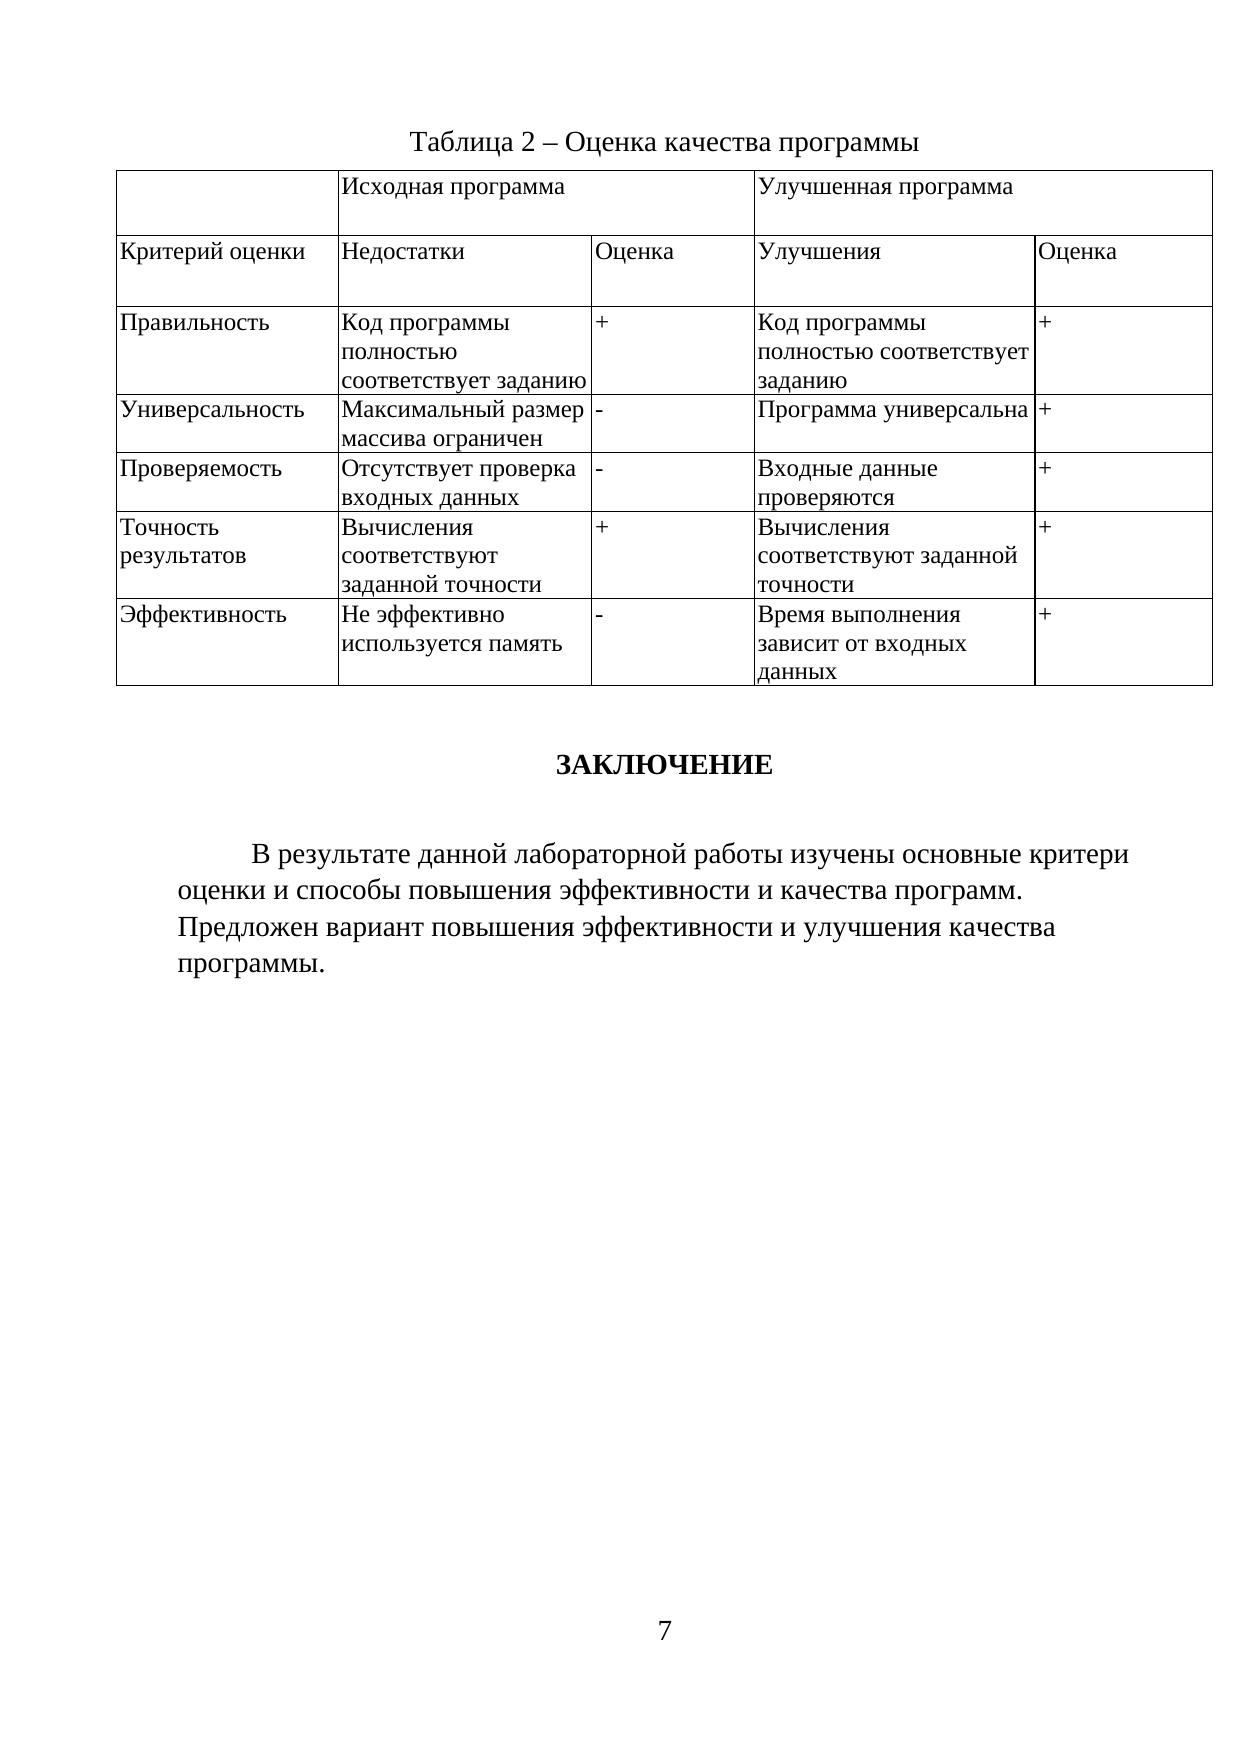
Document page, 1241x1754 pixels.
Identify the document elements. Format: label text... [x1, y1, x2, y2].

table_cell Вычисления соответствуют заданной точности [755, 512, 1034, 598]
table_cell Проверяемость [117, 453, 338, 511]
table_cell Критерий оценки [117, 236, 338, 306]
table_cell + [1036, 512, 1212, 598]
table_cell Вычисления соответствуют заданной точности [339, 512, 591, 598]
table_cell Не эффективно используется память [339, 599, 591, 685]
table_cell + [592, 307, 754, 393]
table_cell + [1036, 395, 1212, 452]
table_cell Время выполнения зависит от входных данных [755, 599, 1034, 685]
table_cell Программа универсальна [755, 395, 1034, 452]
text Таблица 2 – Оценка качества программы [236, 124, 1093, 158]
table_header [117, 171, 338, 235]
table_cell Код программы полностью соответствует заданию [339, 307, 591, 393]
table_cell Оценка [592, 236, 754, 306]
text В результате данной лабораторной работы изучены основные критери оценки и способы повышения эффективности и качества программ. Предложен вариант повышения эффективности и улучшения качества программы. [177, 836, 1152, 978]
table_header Улучшенная программа [755, 171, 1212, 235]
table_cell - [592, 599, 754, 685]
table_cell + [1036, 307, 1212, 393]
table_cell + [1036, 453, 1212, 511]
table_header Исходная программа [339, 171, 754, 235]
table_cell Недостатки [339, 236, 591, 306]
table_cell Оценка [1036, 236, 1212, 306]
table_cell - [592, 395, 754, 452]
table_cell Правильность [117, 307, 338, 393]
subtitle ЗАКЛЮЧЕНИЕ [177, 747, 1152, 781]
table_cell - [592, 453, 754, 511]
table_cell Отсутствует проверка входных данных [339, 453, 591, 511]
table_cell Максимальный размер массива ограничен [339, 395, 591, 452]
table_cell Улучшения [755, 236, 1034, 306]
table_cell Точность результатов [117, 512, 338, 598]
table_cell + [1036, 599, 1212, 685]
table_cell Универсальность [117, 395, 338, 452]
table_cell Код программы полностью соответствует заданию [755, 307, 1034, 393]
table_cell + [592, 512, 754, 598]
table_cell Эффективность [117, 599, 338, 685]
table_cell Входные данные проверяются [755, 453, 1034, 511]
